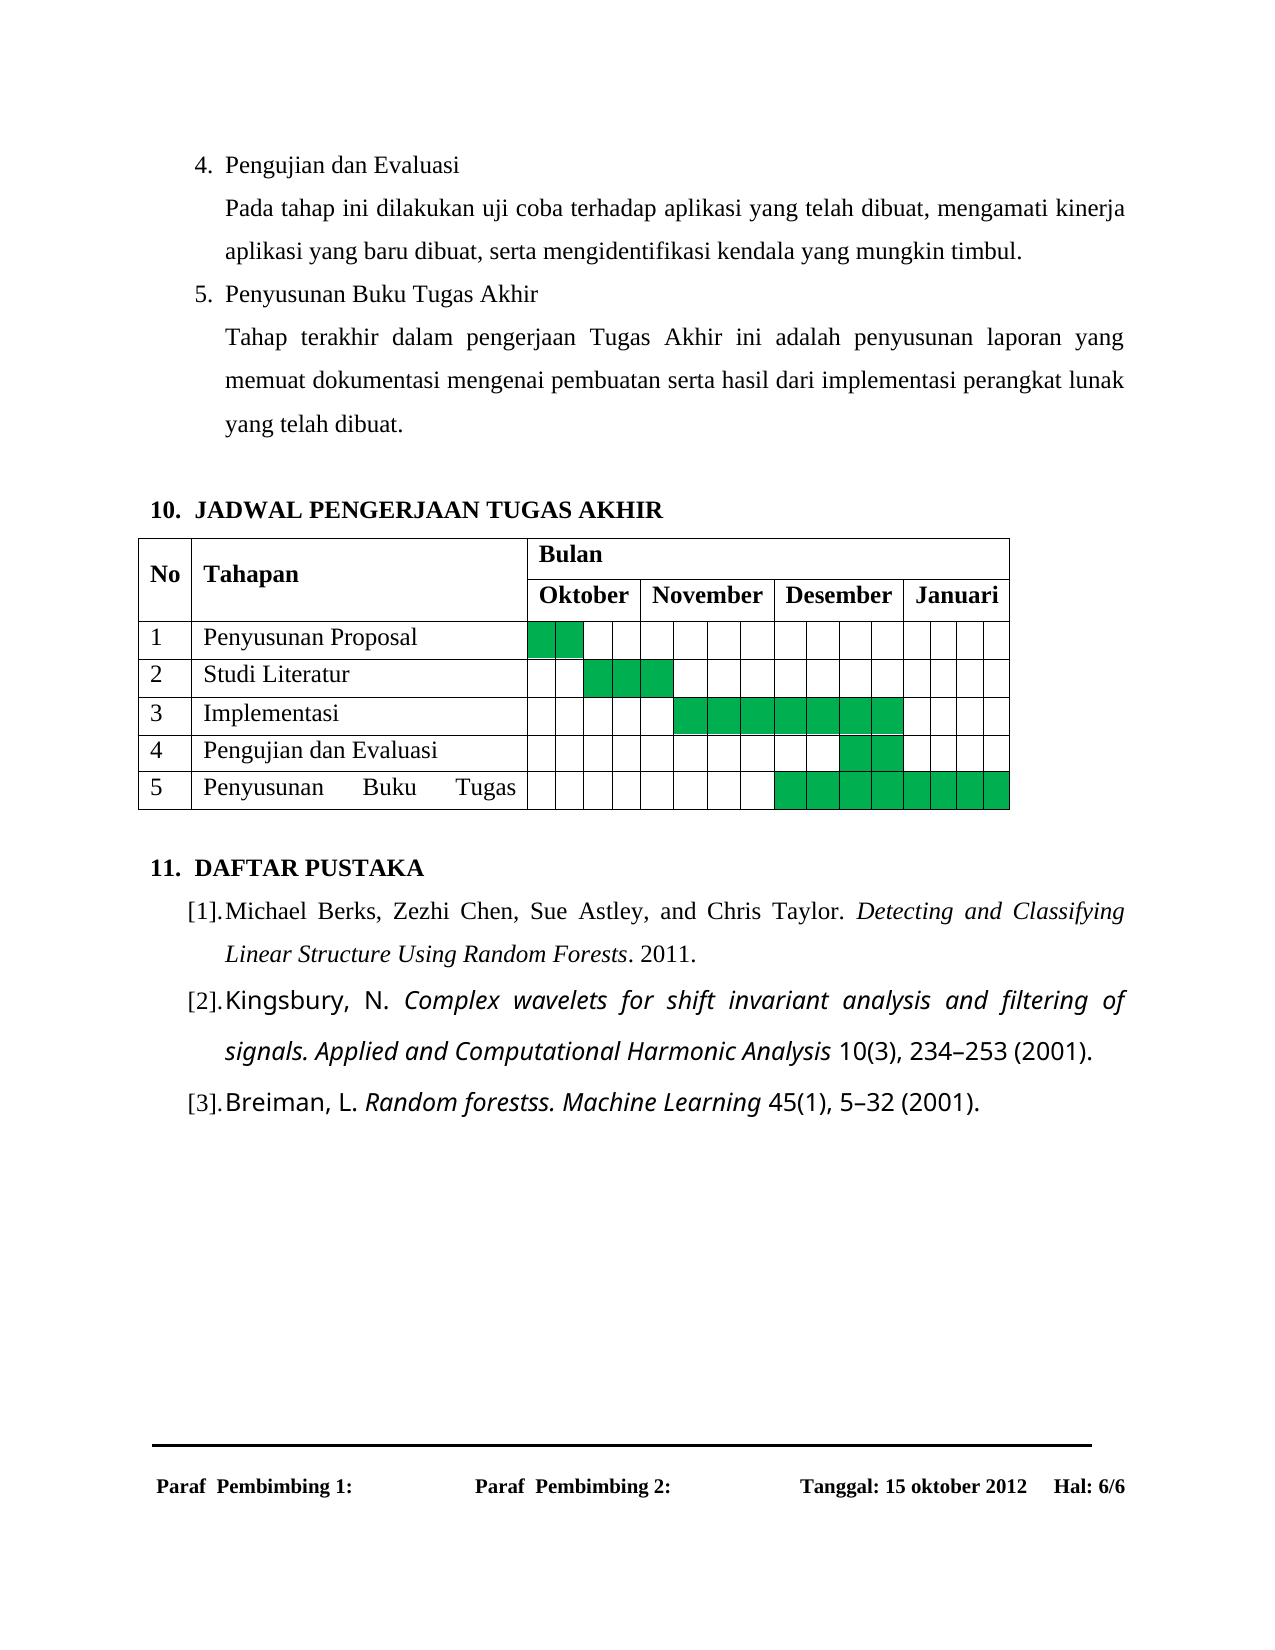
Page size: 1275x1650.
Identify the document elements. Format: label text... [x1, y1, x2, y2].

table_cell [904, 622, 930, 658]
table_cell [931, 660, 956, 697]
table_cell [984, 772, 1009, 809]
table_cell [807, 622, 839, 658]
table_cell [840, 622, 871, 658]
table_cell Penyusunan Proposal [192, 622, 527, 658]
table_cell [957, 660, 983, 697]
table_cell [556, 772, 583, 809]
table_cell [556, 736, 583, 771]
table_cell [741, 622, 774, 658]
table_cell [840, 698, 871, 734]
table_cell [984, 736, 1009, 771]
list Michael Berks, Zezhi Chen, Sue Astley, and Chris Taylor. Detecting and Classifying Linear Structure Using Random Forests. 2011. [187, 896, 1125, 968]
table_cell [904, 772, 930, 809]
table_cell [584, 698, 612, 734]
table_cell [613, 772, 640, 809]
table_cell 4 [139, 736, 191, 771]
table_cell [613, 660, 640, 697]
table_cell 3 [139, 698, 191, 734]
table_cell 1 [139, 622, 191, 658]
table_cell [674, 772, 707, 809]
table_cell [741, 736, 774, 771]
table_cell [613, 736, 640, 771]
table_cell [904, 736, 930, 771]
table_cell [641, 660, 673, 697]
table_cell [807, 698, 839, 734]
table_cell [584, 772, 612, 809]
list Kingsbury, N. Complex wavelets for shift invariant analysis and filtering of signals. Applied and Computational Harmonic Analysis 10(3), 234–253 (2001). [187, 982, 1125, 1067]
table_cell [931, 736, 956, 771]
table_cell [840, 736, 871, 771]
table_cell [708, 660, 740, 697]
table_cell [931, 698, 956, 734]
table_cell [931, 772, 956, 809]
table_cell Desember [775, 580, 903, 621]
table_cell [775, 622, 806, 658]
table_cell Penyusunan Buku Tugas Akhir [192, 772, 527, 809]
table_cell [807, 736, 839, 771]
table_cell [584, 660, 612, 697]
table_cell Pengujian dan Evaluasi [192, 736, 527, 771]
table_cell [708, 698, 740, 734]
table_cell [775, 772, 806, 809]
table_cell [708, 736, 740, 771]
table_cell [528, 698, 555, 734]
table_cell [775, 698, 806, 734]
table_cell [872, 660, 903, 697]
table_cell [840, 772, 871, 809]
table_cell [613, 622, 640, 658]
table_cell 5 [139, 772, 191, 809]
table_cell Studi Literatur [192, 660, 527, 697]
table_cell [674, 736, 707, 771]
table_cell [931, 622, 956, 658]
table_cell [872, 772, 903, 809]
table_cell [904, 660, 930, 697]
table_cell [556, 622, 583, 658]
table_cell [528, 772, 555, 809]
table_cell [807, 772, 839, 809]
subtitle DAFTAR PUSTAKA [150, 853, 1125, 882]
table_cell [528, 622, 555, 658]
list Breiman, L. Random forestss. Machine Learning 45(1), 5–32 (2001). [187, 1084, 1125, 1118]
table_cell [528, 660, 555, 697]
table_cell Implementasi [192, 698, 527, 734]
table_cell [674, 698, 707, 734]
text Tahap terakhir dalam pengerjaan Tugas Akhir ini adalah penyusunan laporan yang memuat dokumentasi mengenai pembuatan serta hasil dari implementasi perangkat lunak yang telah dibuat. [225, 322, 1125, 437]
table_header Tahapan [192, 539, 527, 621]
table_cell [957, 622, 983, 658]
table_cell [957, 698, 983, 734]
table_cell [584, 736, 612, 771]
table_cell [872, 698, 903, 734]
table_cell [556, 698, 583, 734]
table_cell [641, 698, 673, 734]
table_header Bulan [528, 539, 1009, 579]
table_cell [641, 736, 673, 771]
table_cell [708, 772, 740, 809]
table_cell [528, 736, 555, 771]
table_cell November [641, 580, 774, 621]
table_cell [674, 660, 707, 697]
table_cell [984, 622, 1009, 658]
table_cell [641, 622, 673, 658]
table_cell [984, 660, 1009, 697]
list Pada tahap ini dilakukan uji coba terhadap aplikasi yang telah dibuat, mengamati kinerja aplikasi yang baru dibuat, serta mengidentifikasi kendala yang mungkin timbul. [225, 193, 1125, 265]
table_cell [708, 622, 740, 658]
table_cell [674, 622, 707, 658]
table_cell [741, 660, 774, 697]
table_cell [957, 736, 983, 771]
table_cell 2 [139, 660, 191, 697]
table_cell [957, 772, 983, 809]
table_cell Januari [904, 580, 1009, 621]
subtitle JADWAL PENGERJAAN TUGAS AKHIR [150, 495, 1125, 524]
table_cell [613, 698, 640, 734]
table_cell [584, 622, 612, 658]
table_cell [775, 736, 806, 771]
table_cell [775, 660, 806, 697]
table_cell [840, 660, 871, 697]
table_cell [741, 772, 774, 809]
table_cell [556, 660, 583, 697]
table_cell [741, 698, 774, 734]
table_header No [139, 539, 191, 621]
table_cell [984, 698, 1009, 734]
table_cell Oktober [528, 580, 640, 621]
list Penyusunan Buku Tugas Akhir [194, 279, 1125, 308]
table_cell [872, 736, 903, 771]
table_cell [807, 660, 839, 697]
table_cell [904, 698, 930, 734]
list Pengujian dan Evaluasi [194, 150, 1125, 179]
table_cell [641, 772, 673, 809]
table_cell [872, 622, 903, 658]
